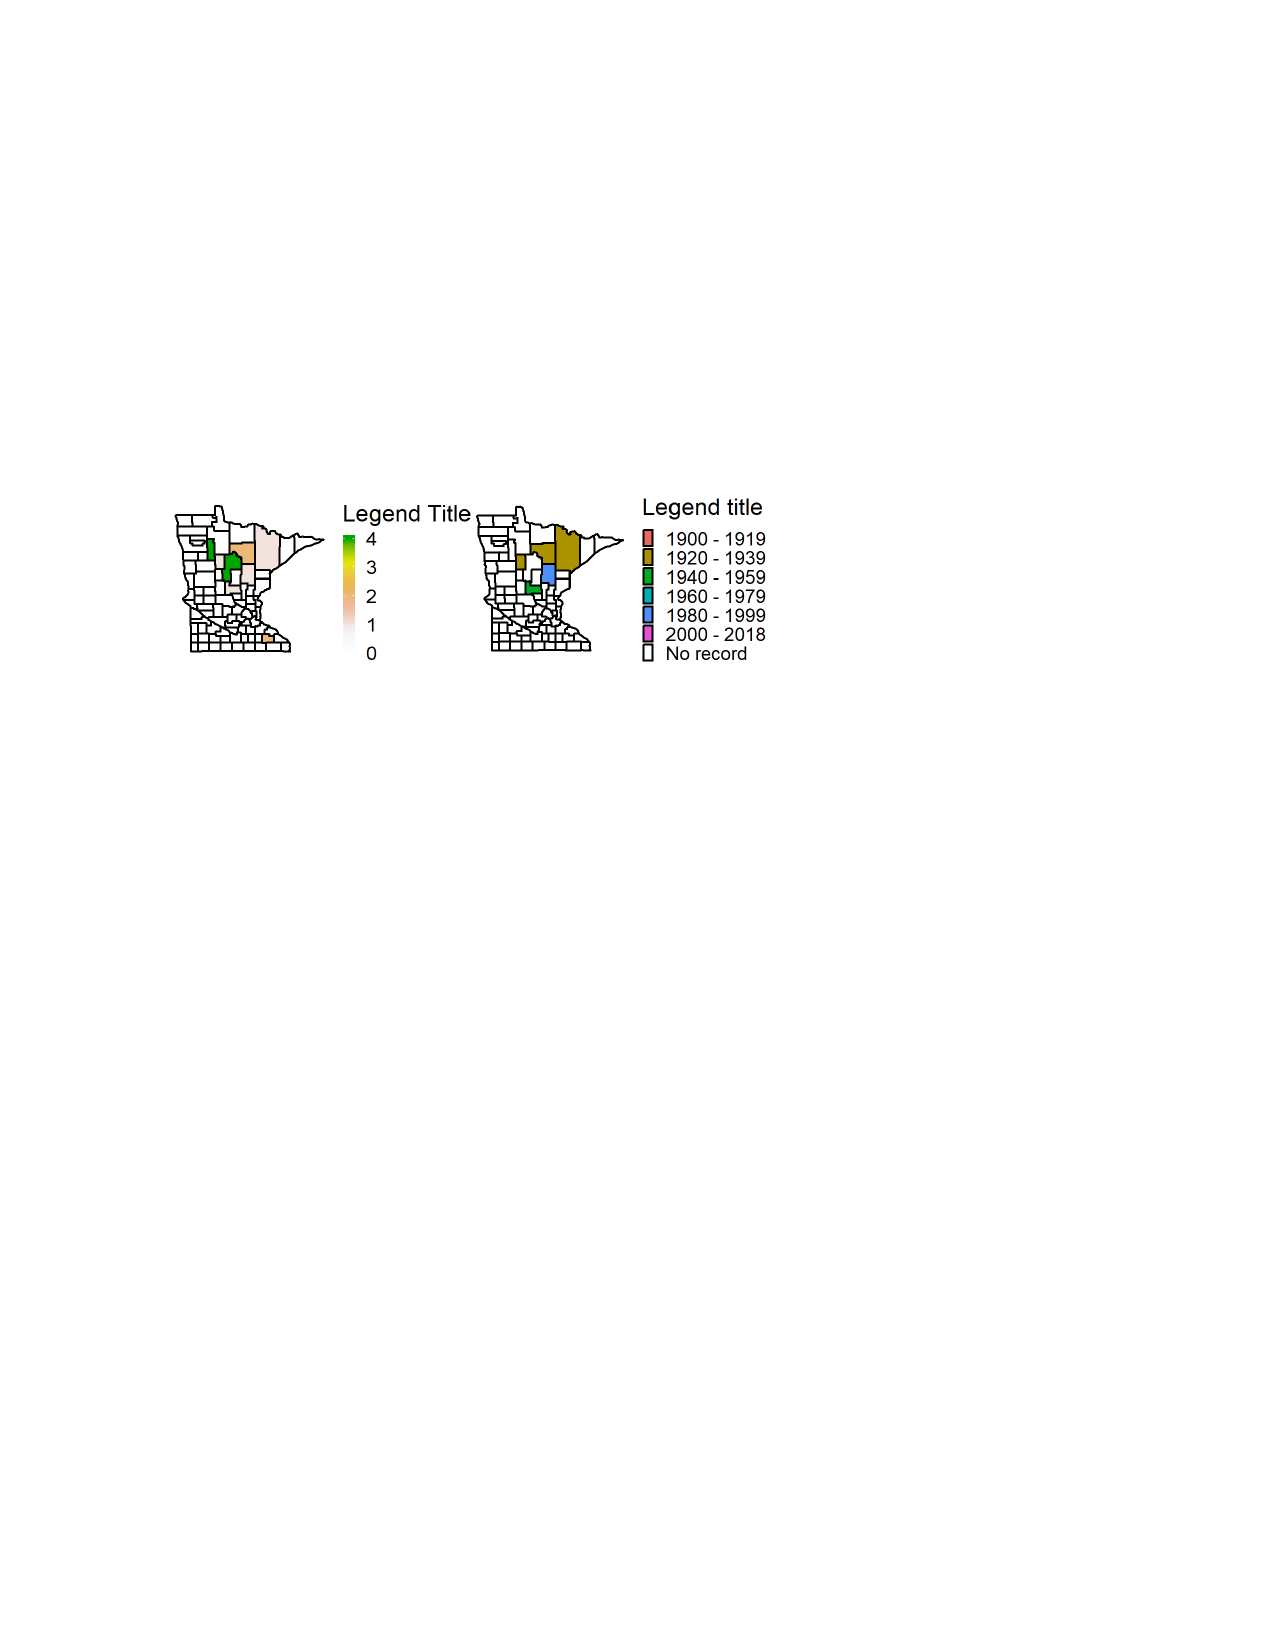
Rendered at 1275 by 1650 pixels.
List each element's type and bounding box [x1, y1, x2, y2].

picture [168, 150, 771, 1008]
